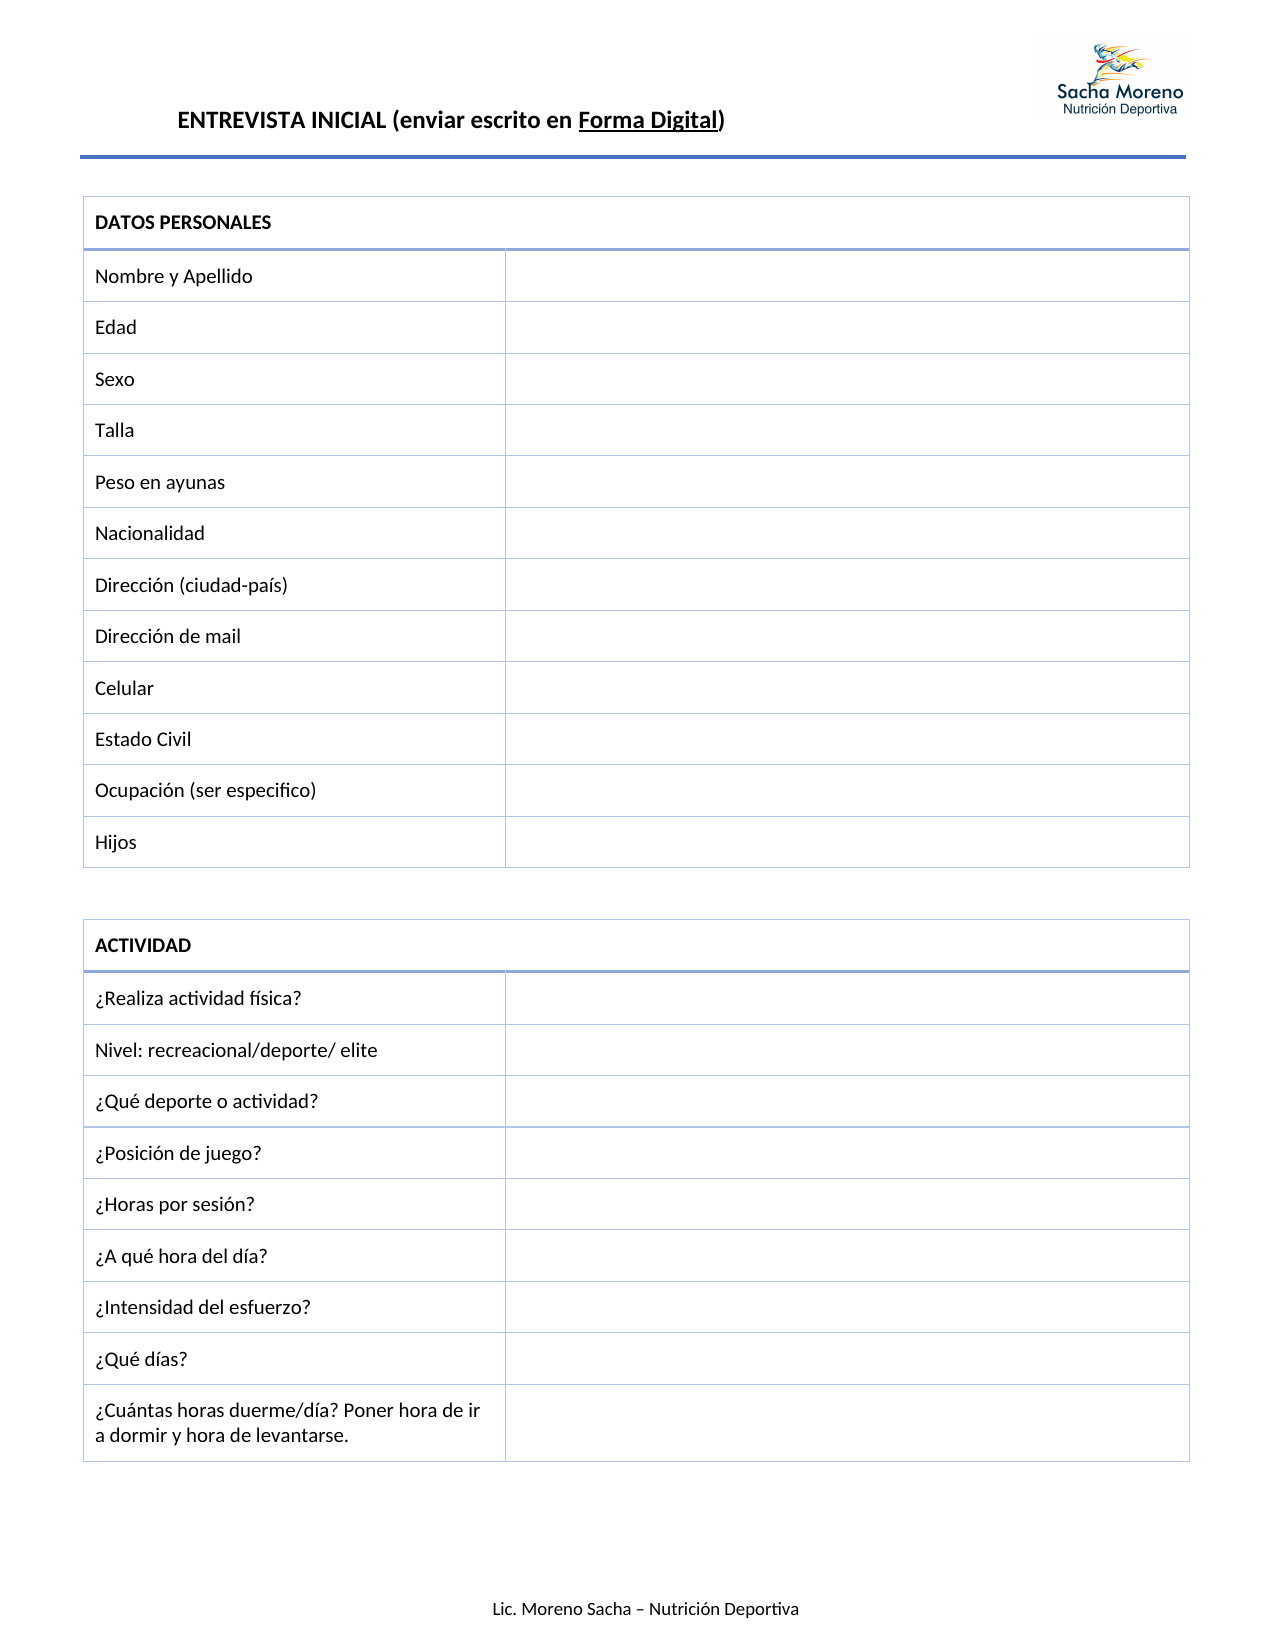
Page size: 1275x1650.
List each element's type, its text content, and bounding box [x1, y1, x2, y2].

table_cell [506, 354, 1189, 404]
table_cell ¿Horas por sesión? [84, 1179, 505, 1229]
table_cell Peso en ayunas [84, 456, 505, 507]
table_cell [506, 662, 1189, 713]
table_cell ¿Qué días? [84, 1333, 505, 1384]
table_cell [506, 456, 1189, 507]
table_cell [506, 765, 1189, 816]
table_cell [506, 1076, 1189, 1126]
table_cell ¿A qué hora del día? [84, 1230, 505, 1281]
table_cell Hijos [84, 817, 505, 867]
table_cell Sexo [84, 354, 505, 404]
table_cell ¿Qué deporte o actividad? [84, 1076, 505, 1126]
table_cell [506, 405, 1189, 455]
table_cell ¿Intensidad del esfuerzo? [84, 1282, 505, 1332]
table_cell [506, 1179, 1189, 1229]
table_cell Celular [84, 662, 505, 713]
table_cell Dirección (ciudad-país) [84, 559, 505, 610]
table_cell [506, 817, 1189, 867]
table_cell ¿Cuántas horas duerme/día? Poner hora de ir a dormir y hora de levantarse. [84, 1385, 505, 1461]
table_cell Dirección de mail [84, 611, 505, 661]
table_cell [506, 611, 1189, 661]
table_cell [506, 1230, 1189, 1281]
table_cell [506, 1025, 1189, 1075]
table_cell [506, 302, 1189, 352]
table_cell [506, 973, 1189, 1023]
table_cell ¿Realiza actividad física? [84, 973, 505, 1023]
table_cell Estado Civil [84, 714, 505, 764]
table_cell Nombre y Apellido [84, 251, 505, 301]
table_cell [506, 251, 1189, 301]
table_cell Edad [84, 302, 505, 352]
table_cell [506, 1385, 1189, 1461]
table_header ACTIVIDAD [84, 920, 1189, 970]
table_cell [506, 714, 1189, 764]
table_cell ¿Posición de juego? [84, 1128, 505, 1178]
table_cell [506, 1333, 1189, 1384]
table_cell Nivel: recreacional/deporte/ elite [84, 1025, 505, 1075]
table_cell [506, 559, 1189, 610]
text ENTREVISTA INICIAL (enviar escrito en Forma Digital) [177, 104, 994, 135]
table_cell [506, 1282, 1189, 1332]
table_cell Nacionalidad [84, 508, 505, 558]
table_cell [506, 1128, 1189, 1178]
table_header DATOS PERSONALES [84, 197, 1189, 247]
table_cell [506, 508, 1189, 558]
table_cell Talla [84, 405, 505, 455]
picture [1038, 31, 1193, 120]
table_cell Ocupación (ser especifico) [84, 765, 505, 816]
